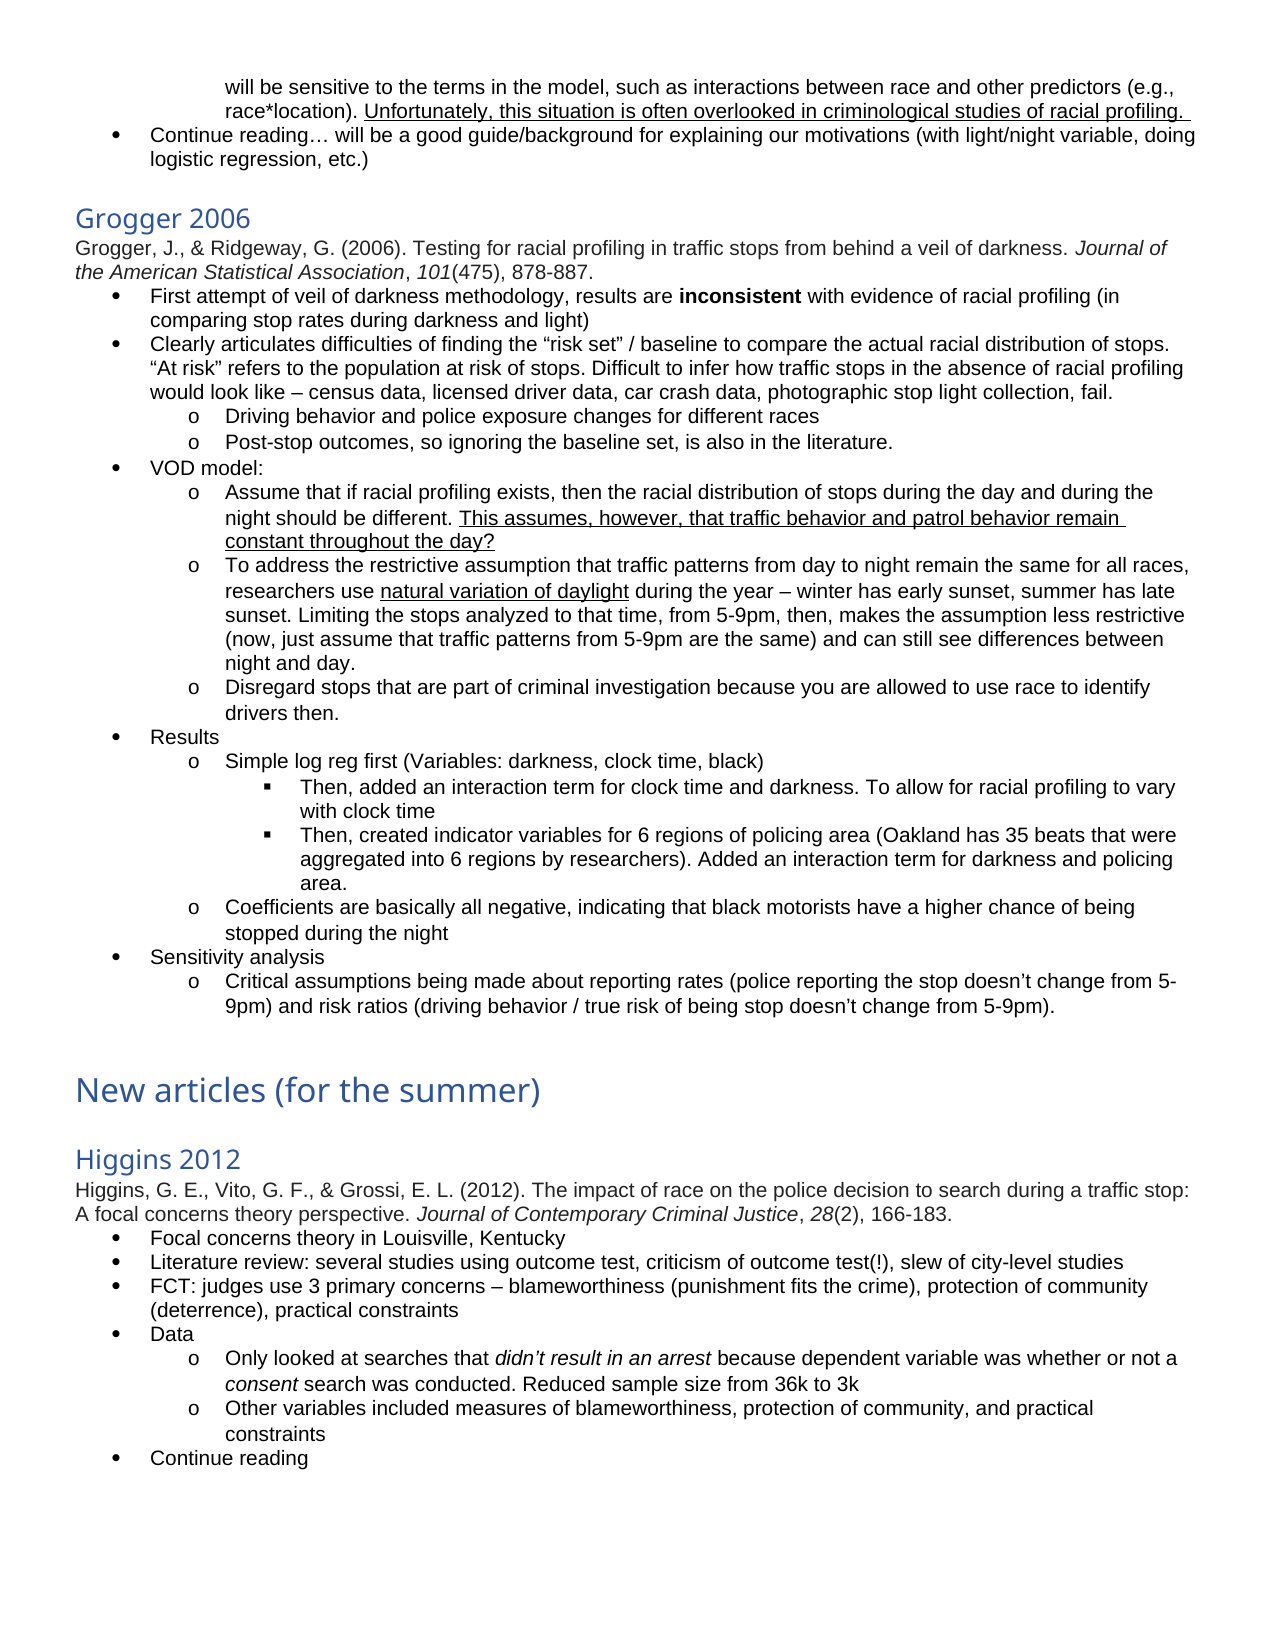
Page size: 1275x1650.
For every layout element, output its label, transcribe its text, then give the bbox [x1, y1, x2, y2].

list To address the restrictive assumption that traffic patterns from day to night remain the same for all races, researchers use natural variation of daylight during the year – winter has early sunset, summer has late sunset. Limiting the stops analyzed to that time, from 5-9pm, then, makes the assumption less restrictive (now, just assume that traffic patterns from 5-9pm are the same) and can still see differences between night and day. [187, 553, 1200, 675]
list Driving behavior and police exposure changes for different races [187, 404, 1200, 430]
list Sensitivity analysis [112, 944, 1200, 968]
list Then, created indicator variables for 6 regions of policing area (Oakland has 35 beats that were aggregated into 6 regions by researchers). Added an interaction term for darkness and policing area. [262, 823, 1200, 895]
text Grogger, J., & Ridgeway, G. (2006). Testing for racial profiling in traffic stops from behind a veil of darkness. Journal of the American Statistical Association, 101(475), 878-887. [594, 236, 1200, 284]
list Data [112, 1322, 1200, 1346]
list Continue reading… will be a good guide/background for explaining our motivations (with light/night variable, doing logistic regression, etc.) [112, 123, 1200, 171]
list Critical assumptions being made about reporting rates (police reporting the stop doesn’t change from 5-9pm) and risk ratios (driving behavior / true risk of being stop doesn’t change from 5-9pm). [187, 968, 1200, 1018]
list Continue reading [112, 1445, 1200, 1469]
list FCT: judges use 3 primary concerns – blameworthiness (punishment fits the crime), protection of community (deterrence), practical constraints [112, 1274, 1200, 1322]
list Focal concerns theory in Louisville, Kentucky [112, 1226, 1200, 1250]
list Literature review: several studies using outcome test, criticism of outcome test(!), slew of city-level studies [112, 1250, 1200, 1274]
list Results [112, 725, 1200, 749]
subtitle Higgins 2012 [75, 1141, 1200, 1178]
list VOD model: [112, 456, 1200, 479]
list Only looked at searches that didn’t result in an arrest because dependent variable was whether or not a consent search was conducted. Reduced sample size from 36k to 3k [187, 1346, 1200, 1396]
list First attempt of veil of darkness methodology, results are inconsistent with evidence of racial profiling (in comparing stop rates during darkness and light) [112, 284, 1200, 332]
subtitle New articles (for the summer) [75, 1067, 1200, 1113]
subtitle Grogger 2006 [75, 199, 1200, 236]
list Other variables included measures of blameworthiness, protection of community, and practical constraints [187, 1396, 1200, 1445]
list Disregard stops that are part of criminal investigation because you are allowed to use race to identify drivers then. [187, 675, 1200, 725]
list Assume that if racial profiling exists, then the racial distribution of stops during the day and during the night should be different. This assumes, however, that traffic behavior and patrol behavior remain constant throughout the day? [187, 479, 1200, 553]
list Then, added an interaction term for clock time and darkness. To allow for racial profiling to vary with clock time [262, 775, 1200, 823]
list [187, 75, 1200, 123]
list Simple log reg first (Variables: darkness, clock time, black) [187, 749, 1200, 775]
list Coefficients are basically all negative, indicating that black motorists have a higher chance of being stopped during the night [187, 895, 1200, 944]
list Clearly articulates difficulties of finding the “risk set” / baseline to compare the actual racial distribution of stops. “At risk” refers to the population at risk of stops. Difficult to infer how traffic stops in the absence of racial profiling would look like – census data, licensed driver data, car crash data, photographic stop light collection, fail. [112, 332, 1200, 404]
list Post-stop outcomes, so ignoring the baseline set, is also in the literature. [187, 430, 1200, 456]
